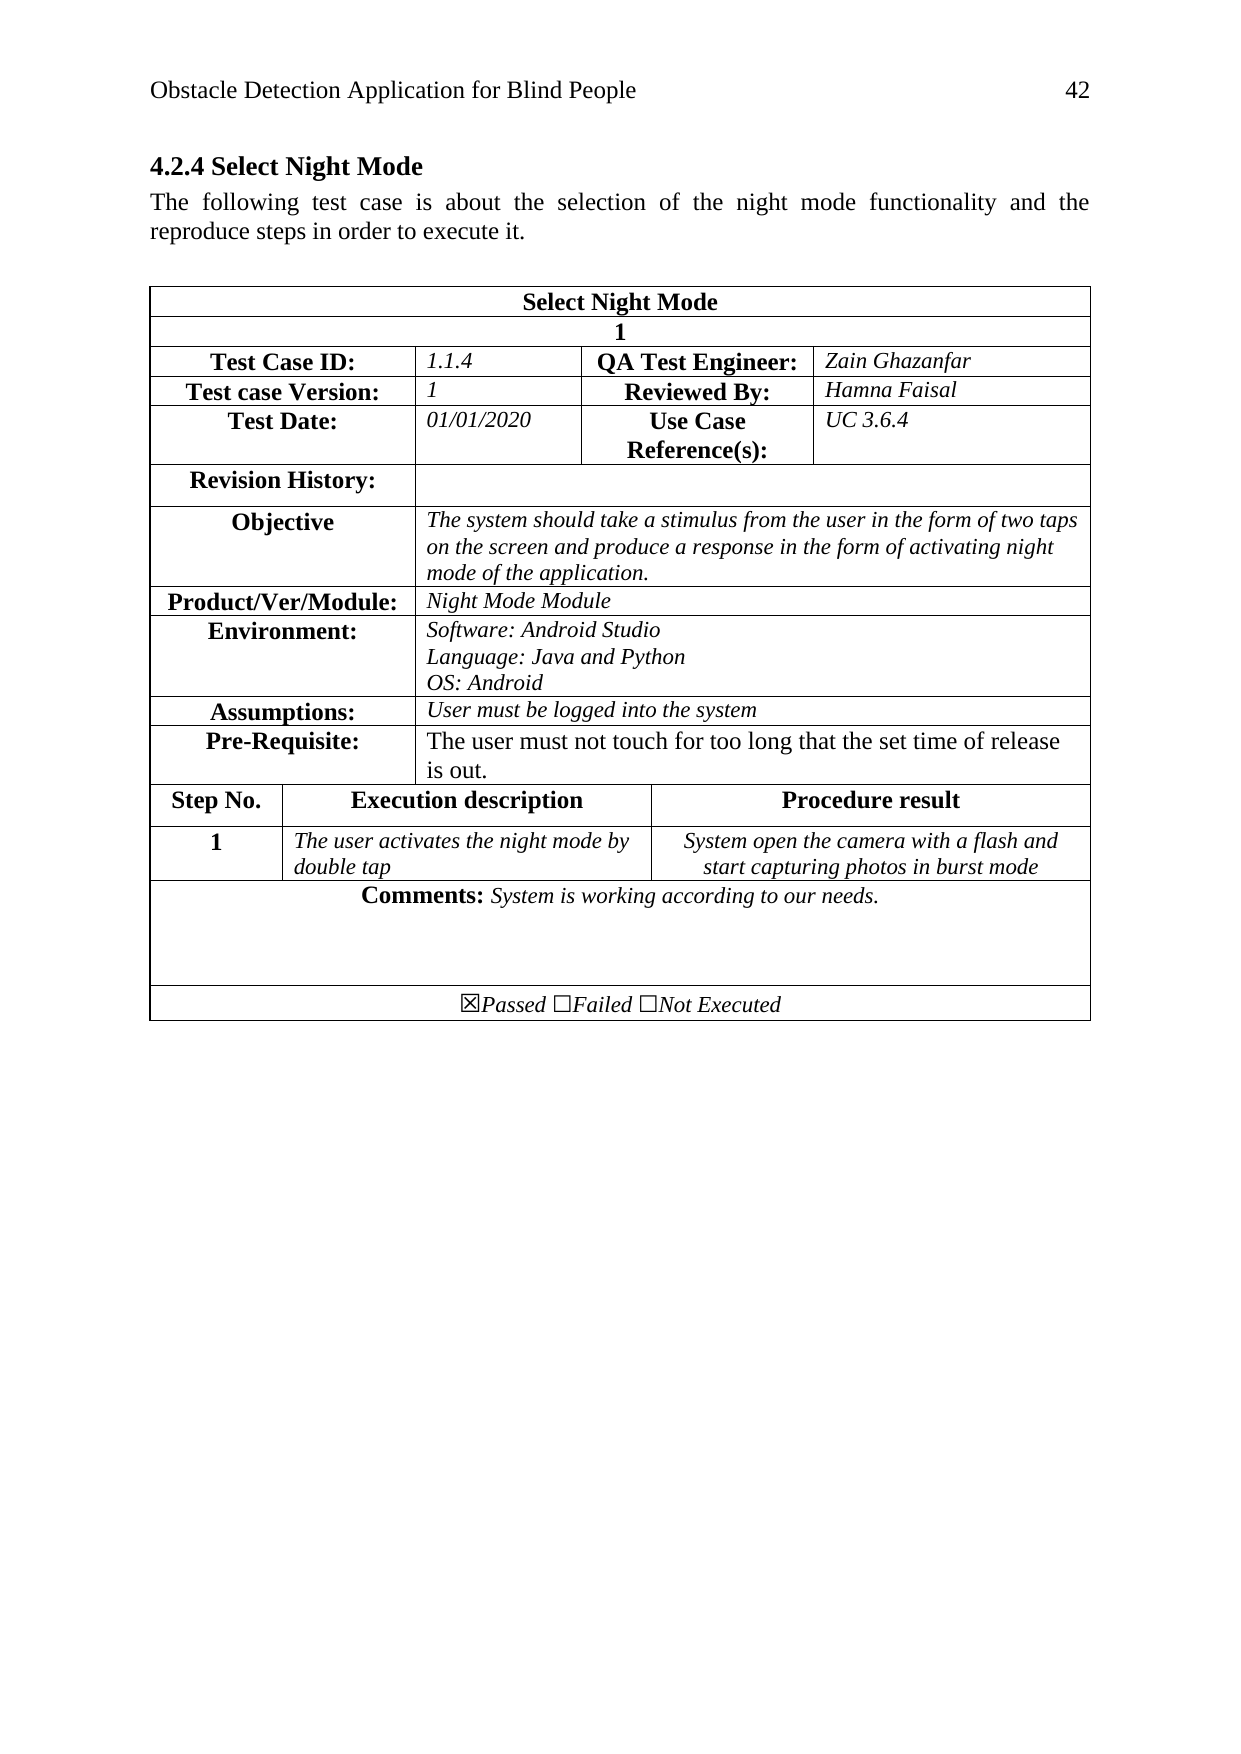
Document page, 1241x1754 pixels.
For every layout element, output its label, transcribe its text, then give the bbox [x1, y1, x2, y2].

table_header Select Night Mode [151, 287, 1090, 316]
table_cell 01/01/2020 [416, 406, 581, 464]
table_cell 1 [151, 827, 282, 879]
table_cell QA Test Engineer: [582, 347, 813, 376]
table_cell ☒Passed ☐Failed ☐Not Executed [151, 986, 1090, 1020]
table_cell Test Date: [151, 406, 415, 464]
table_cell The user activates the night mode by double tap [283, 827, 651, 879]
table_cell Software: Android Studio Language: Java and Python OS: Android [416, 616, 1090, 696]
table_cell UC 3.6.4 [814, 406, 1090, 464]
table_cell Hamna Faisal [814, 377, 1090, 405]
table_cell 1.1.4 [416, 347, 581, 376]
table_cell Test Case ID: [151, 347, 415, 376]
table_cell Assumptions: [151, 697, 415, 725]
table_cell Revision History: [151, 465, 415, 506]
table_cell Comments: System is working according to our needs. [151, 881, 1090, 985]
table_cell User must be logged into the system [416, 697, 1090, 725]
table_cell Pre-Requisite: [151, 726, 415, 784]
table_cell Objective [151, 507, 415, 586]
table_cell The system should take a stimulus from the user in the form of two taps on the screen and produce a response in the form of activating night mode of the application. [416, 507, 1090, 586]
table_cell Use Case Reference(s): [582, 406, 813, 464]
table_cell Test case Version: [151, 377, 415, 405]
table_cell Product/Ver/Module: [151, 587, 415, 615]
table_cell Zain Ghazanfar [814, 347, 1090, 376]
table_cell Reviewed By: [582, 377, 813, 405]
table_cell Execution description [283, 785, 651, 826]
table_cell The user must not touch for too long that the set time of release is out. [416, 726, 1090, 784]
table_cell Night Mode Module [416, 587, 1090, 615]
text The following test case is about the selection of the night mode functionality and the reproduce steps in order to execute it. [150, 187, 1090, 245]
table_cell [416, 465, 1090, 506]
table_cell Procedure result [652, 785, 1090, 826]
table_cell 1 [416, 377, 581, 405]
table_cell 1 [151, 317, 1090, 346]
table_cell Step No. [151, 785, 282, 826]
table_cell Environment: [151, 616, 415, 696]
subtitle 4.2.4 Select Night Mode [150, 150, 1090, 181]
table_cell System open the camera with a flash and start capturing photos in burst mode [652, 827, 1090, 879]
